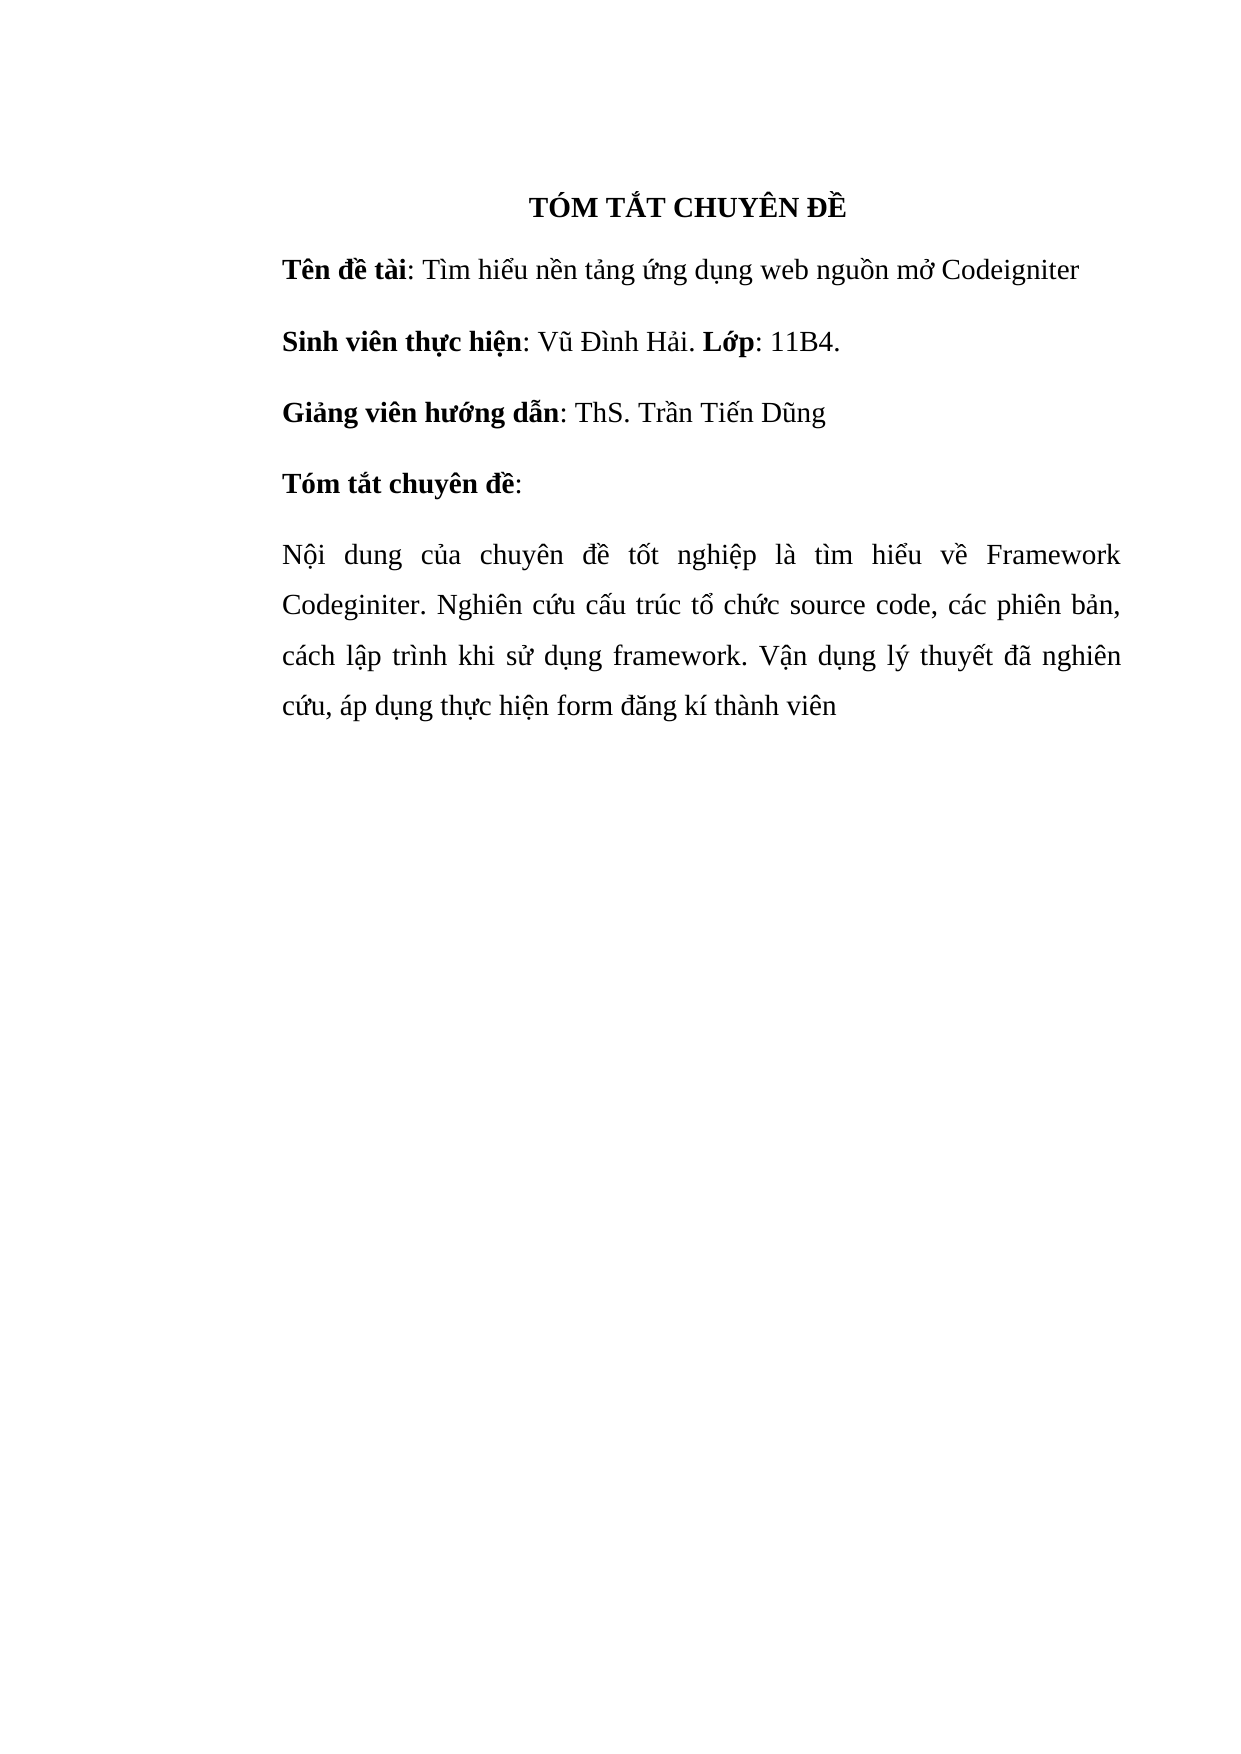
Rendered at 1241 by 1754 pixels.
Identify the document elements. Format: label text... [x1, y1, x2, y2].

text Tóm tắt chuyên đề: [207, 466, 1122, 499]
text Tên đề tài: Tìm hiểu nền tảng ứng dụng web nguồn mở Codeigniter [282, 252, 1122, 286]
text TÓM TẮT CHUYÊN ĐỀ [207, 190, 1122, 223]
text Giảng viên hướng dẫn: ThS. Trần Tiến Dũng [207, 395, 1122, 428]
text Nội dung của chuyên đề tốt nghiệp là tìm hiểu về Framework Codeginiter. Nghiên cứu cấu trúc tổ chức source code, các phiên bản, cách lập trình khi sử dụng framework. Vận dụng lý thuyết đã nghiên cứu, áp dụng thực hiện form đăng kí thành viên [282, 537, 1122, 722]
text Sinh viên thực hiện: Vũ Đình Hải. Lớp: 11B4. [207, 324, 1122, 357]
